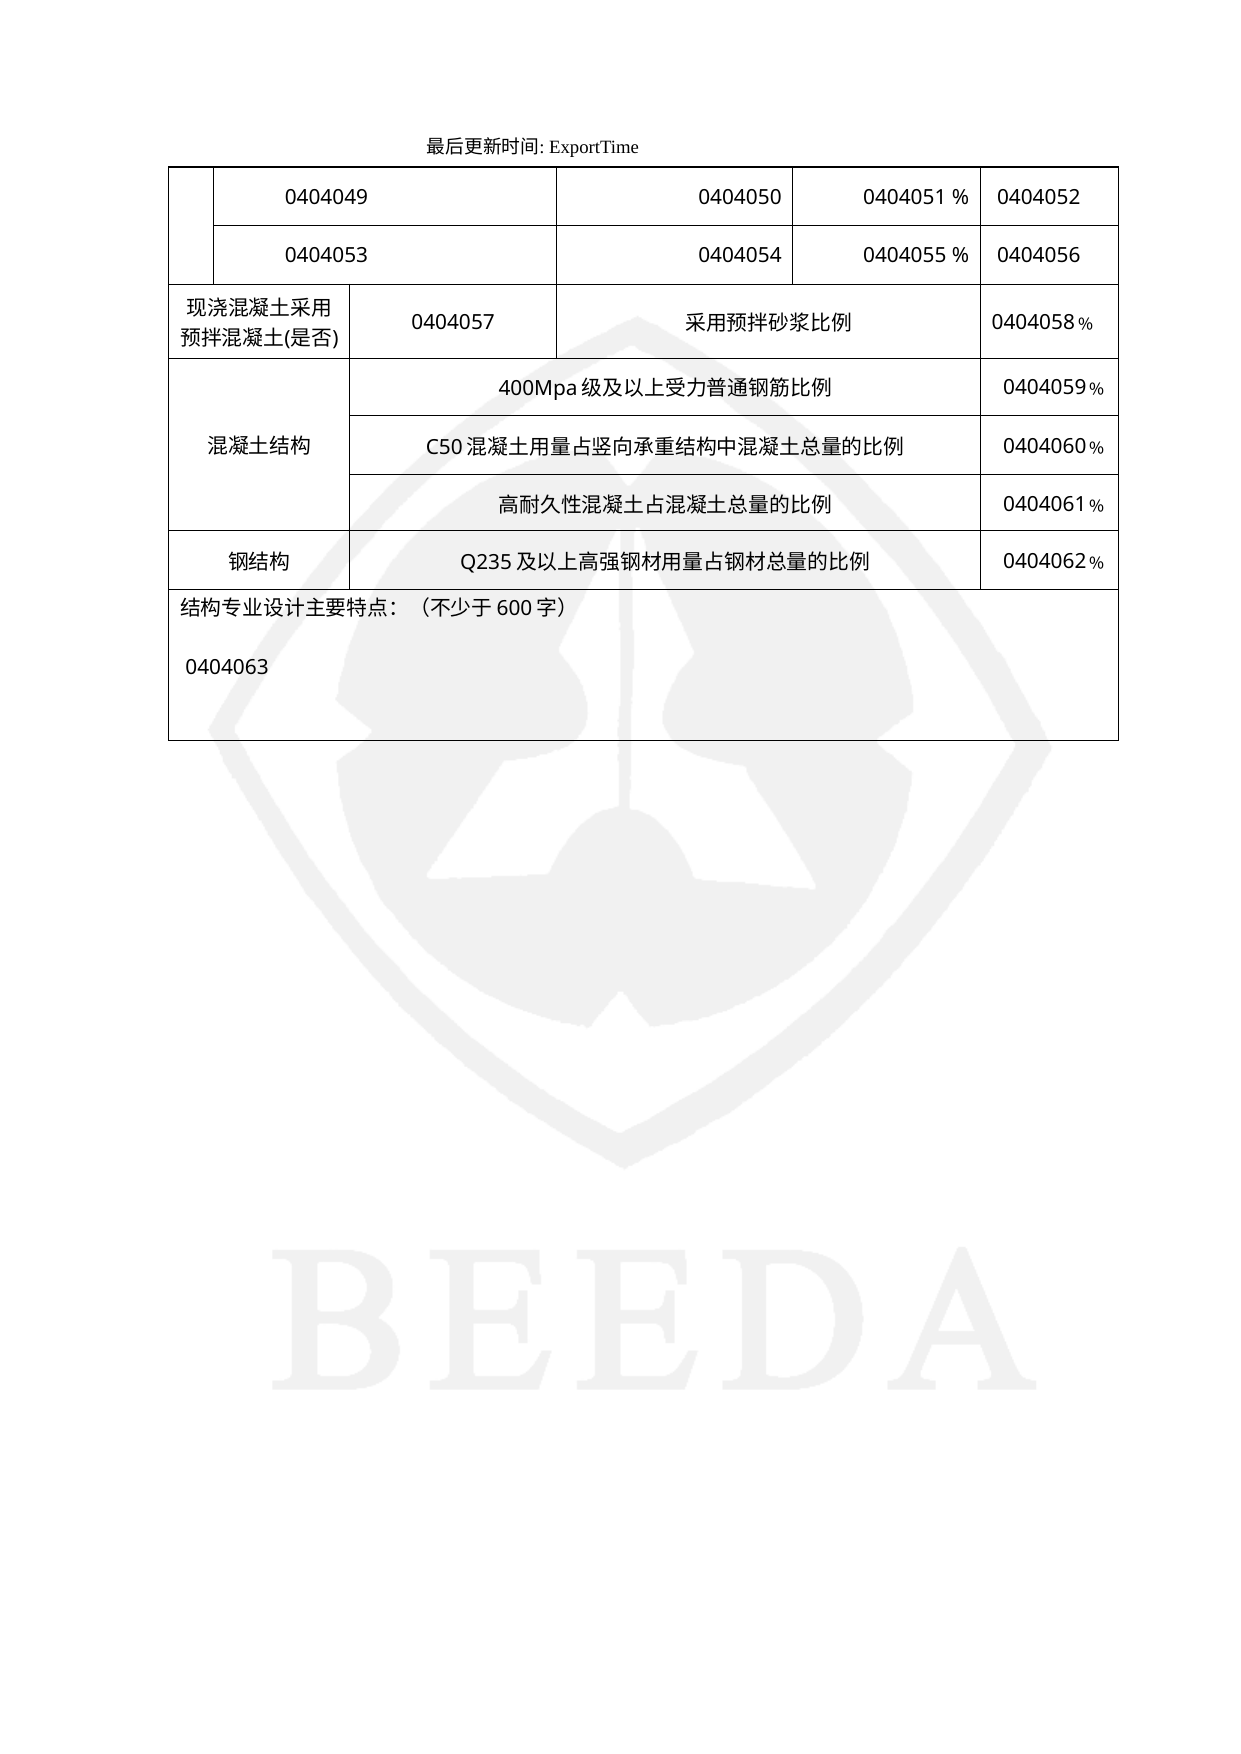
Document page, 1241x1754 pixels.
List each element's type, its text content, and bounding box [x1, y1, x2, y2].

table_cell 采用预拌砂浆比例 [557, 285, 980, 357]
table_cell 0404062﹪ [981, 531, 1118, 589]
table_cell 0404054 [557, 226, 792, 283]
table_cell 400Mpa级及以上受力普通钢筋比例 [350, 359, 980, 415]
table_cell 0404060﹪ [981, 416, 1118, 474]
table_cell 0404050 [557, 168, 792, 225]
table_cell C50混凝土用量占竖向承重结构中混凝土总量的比例 [350, 416, 980, 474]
table_cell 0404058﹪ [981, 285, 1118, 357]
table_cell 0404057 [350, 285, 556, 357]
table_cell 钢结构 [169, 531, 349, 589]
table_cell 0404051 % [793, 168, 980, 225]
table_cell 0404061﹪ [981, 475, 1118, 530]
table_cell 0404056 [981, 226, 1118, 283]
table_cell 0404055 % [793, 226, 980, 283]
table_cell 0404049 [214, 168, 556, 225]
table_cell 混凝土结构 [169, 359, 349, 530]
table_cell 0404052 [981, 168, 1118, 225]
table_cell 高耐久性混凝土占混凝土总量的比例 [350, 475, 980, 530]
table_cell 0404059﹪ [981, 359, 1118, 415]
table_cell 结构专业设计主要特点：（不少于600字） 0404063 [169, 590, 1118, 740]
table_cell 0404053 [214, 226, 556, 283]
table_cell 现浇混凝土采用预拌混凝土(是否) [169, 285, 349, 357]
table_cell Q235及以上高强钢材用量占钢材总量的比例 [350, 531, 980, 589]
